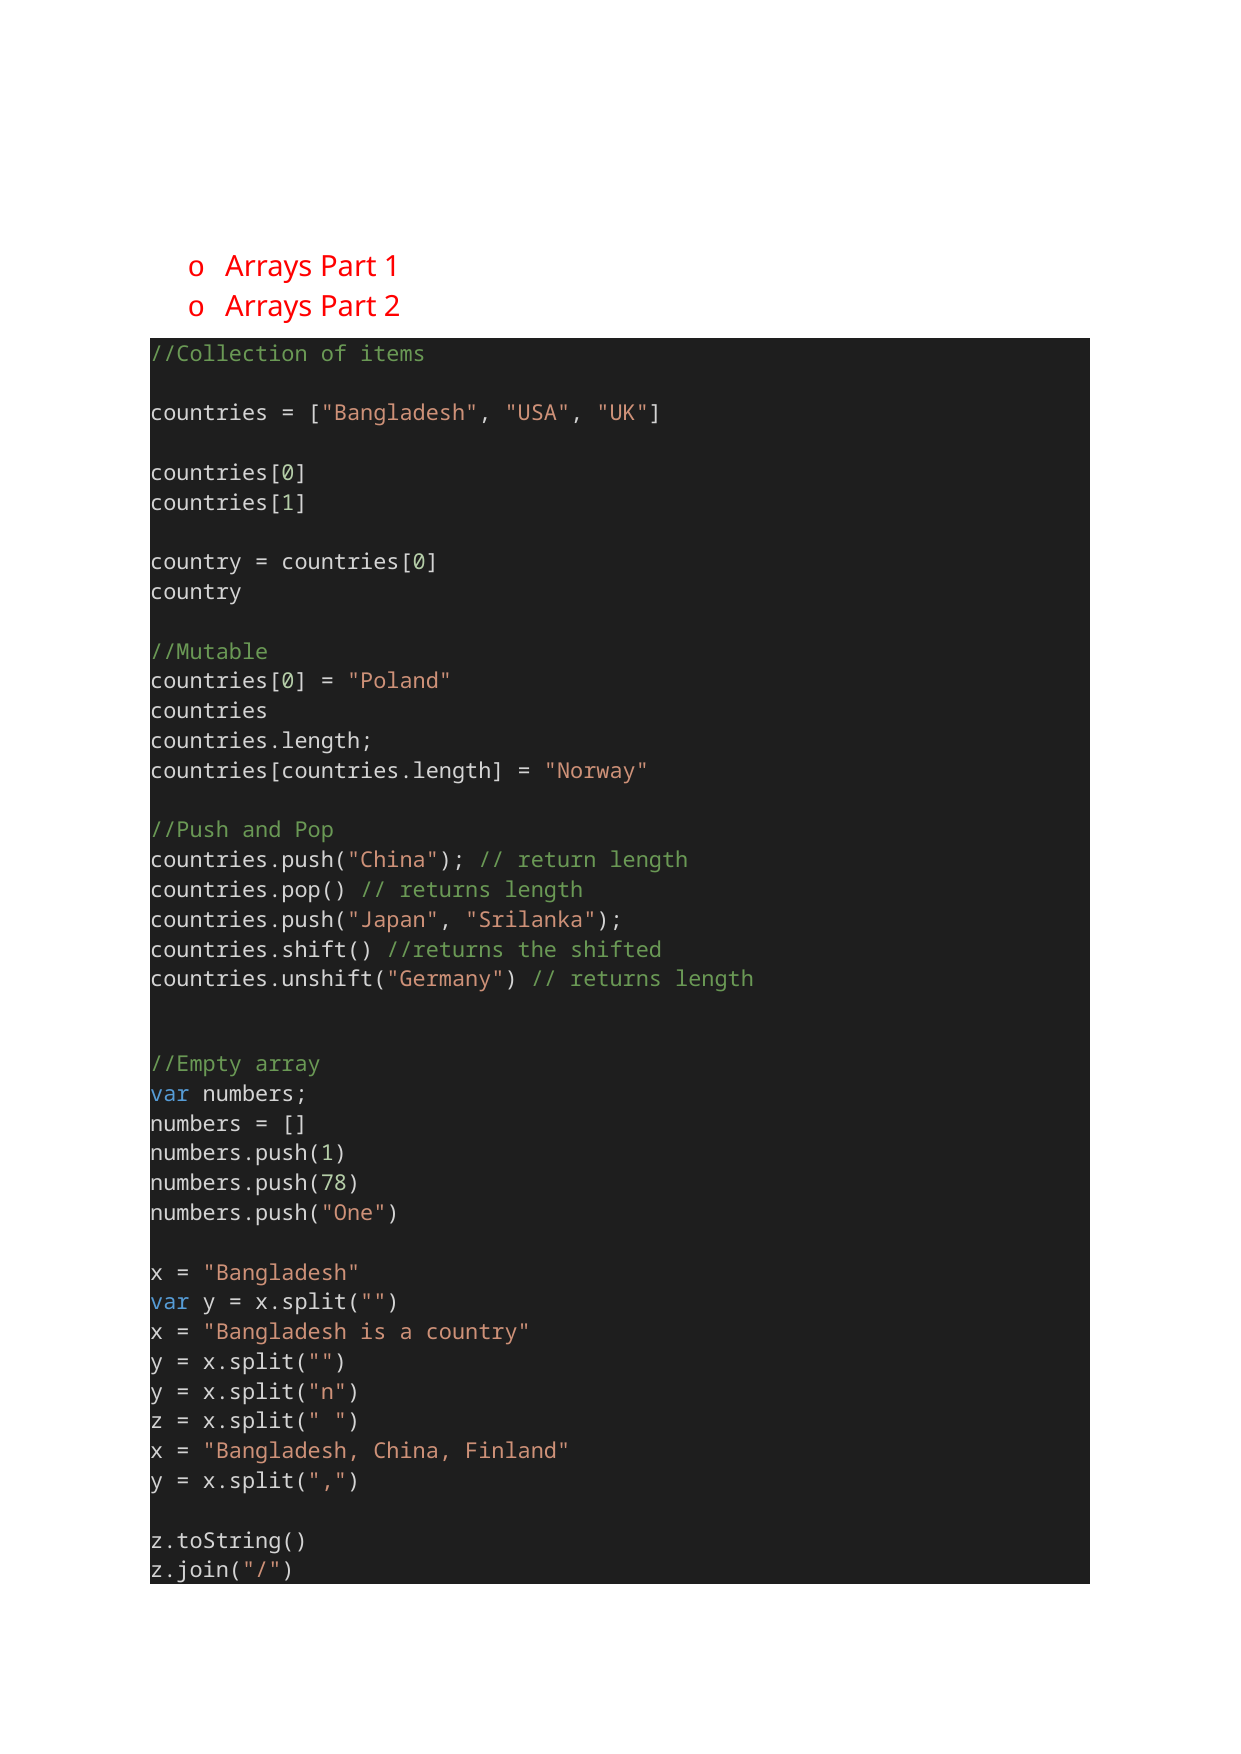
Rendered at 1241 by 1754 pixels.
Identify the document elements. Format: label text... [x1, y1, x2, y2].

text countries.length; [150, 725, 1090, 755]
text country = countries[0] [150, 546, 1090, 576]
text countries.push("China"); // return length [150, 844, 1090, 874]
text countries.push("Japan", "Srilanka"); [150, 904, 1090, 933]
text var y = x.split("") [150, 1286, 1090, 1316]
text x = "Bangladesh, China, Finland" [150, 1435, 1090, 1465]
text y = x.split(",") [150, 1465, 1090, 1495]
text numbers = [] [150, 1107, 1090, 1137]
text countries = ["Bangladesh", "USA", "UK"] [150, 397, 1090, 427]
text y = x.split("n") [150, 1376, 1090, 1405]
text countries[1] [150, 487, 1090, 516]
text z.join("/") [150, 1554, 1090, 1584]
text //Empty array [150, 1048, 1090, 1078]
text countries.pop() // returns length [150, 874, 1090, 904]
text countries.unshift("Germany") // returns length [150, 963, 1090, 993]
subtitle Arrays Part 2 [187, 285, 1090, 325]
text //Collection of items [150, 338, 1090, 367]
text country [150, 576, 1090, 606]
text countries.shift() //returns the shifted [150, 933, 1090, 963]
text countries[countries.length] = "Norway" [150, 755, 1090, 784]
text numbers.push("One") [150, 1197, 1090, 1227]
text numbers.push(1) [150, 1137, 1090, 1167]
text countries[0] [150, 457, 1090, 487]
text //Push and Pop [150, 814, 1090, 844]
text countries [150, 695, 1090, 725]
text x = "Bangladesh" [150, 1256, 1090, 1286]
text z = x.split(" ") [150, 1405, 1090, 1435]
text //Mutable [150, 636, 1090, 665]
text countries[0] = "Poland" [150, 665, 1090, 695]
text var numbers; [150, 1078, 1090, 1107]
text y = x.split("") [150, 1346, 1090, 1376]
text z.toString() [150, 1524, 1090, 1554]
text x = "Bangladesh is a country" [150, 1316, 1090, 1346]
subtitle Arrays Part 1 [187, 245, 1090, 285]
text numbers.push(78) [150, 1167, 1090, 1197]
